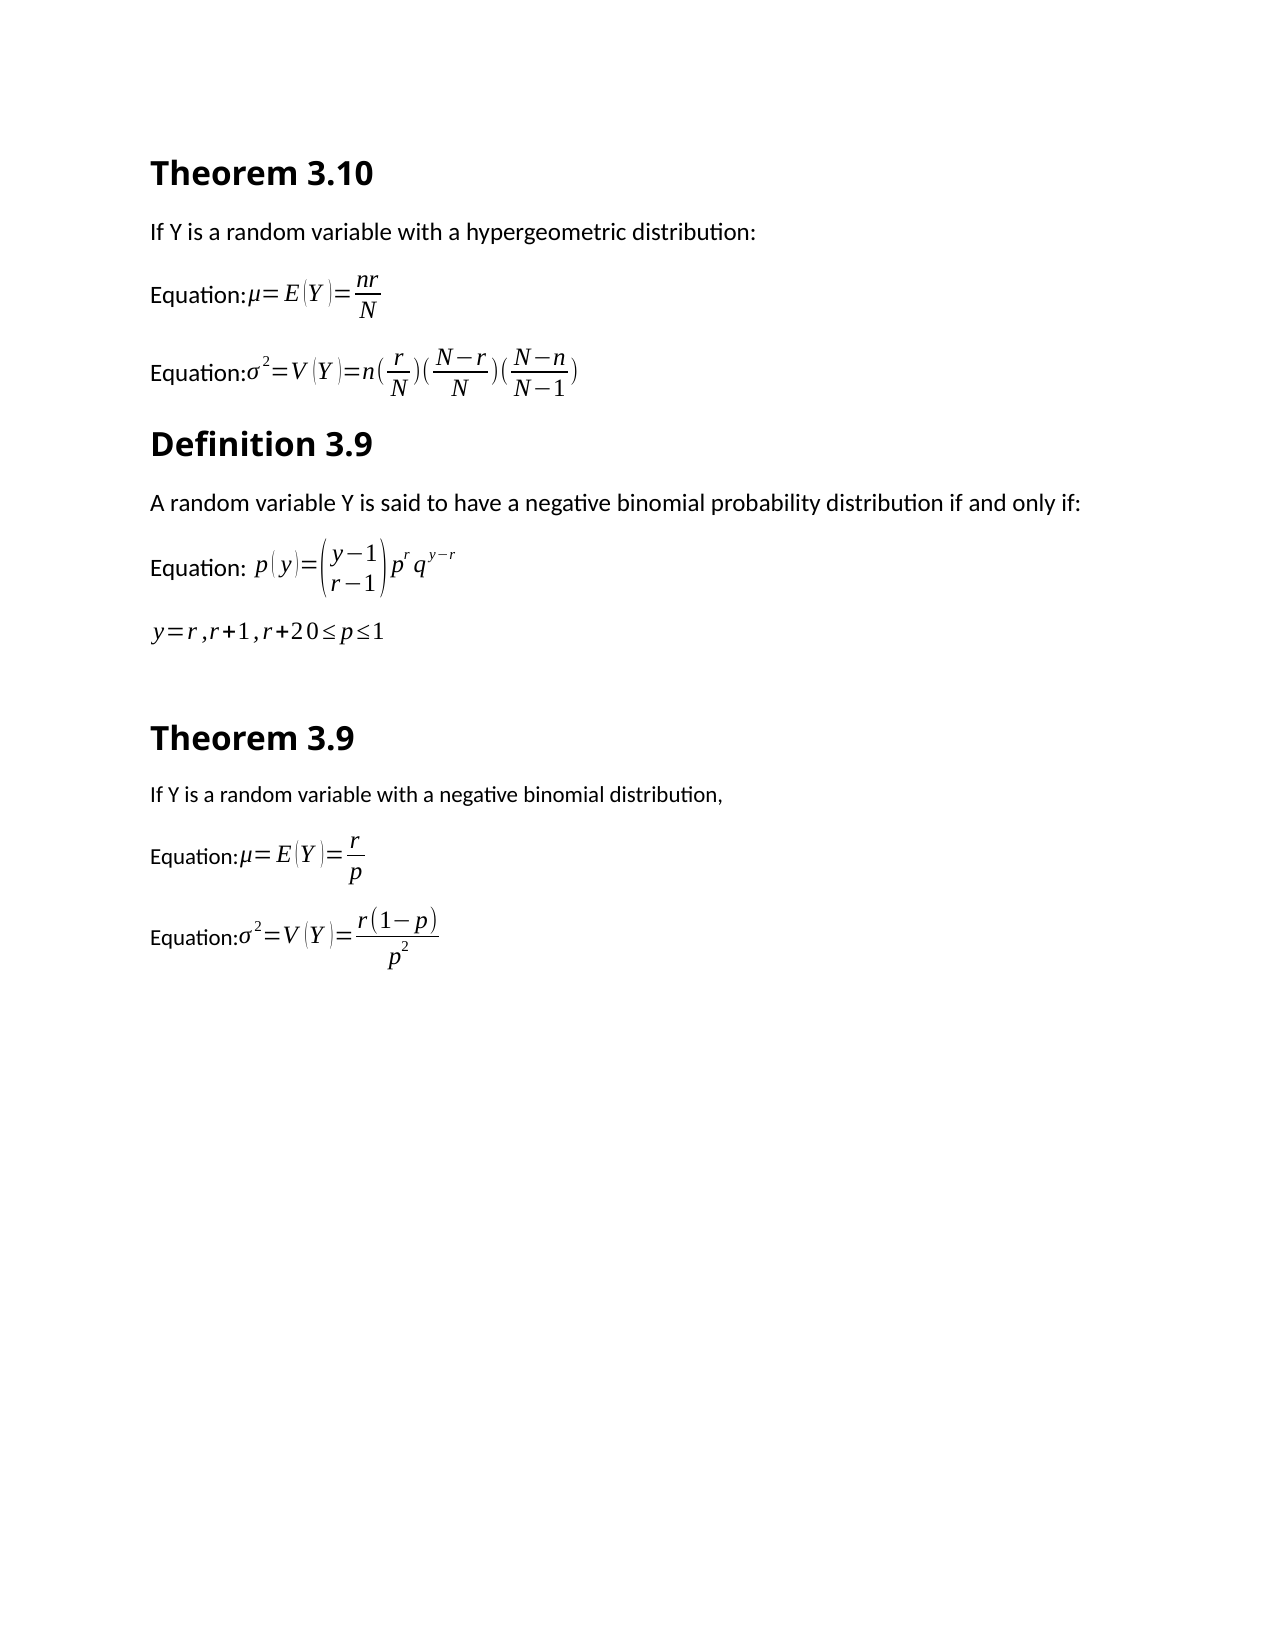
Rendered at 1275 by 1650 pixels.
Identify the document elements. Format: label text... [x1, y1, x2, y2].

text Equation: [150, 827, 1125, 886]
text If Y is a random variable with a hypergeometric distribution: [150, 216, 1125, 246]
text Theorem 3.10 [150, 150, 1125, 195]
text Equation: [150, 536, 1125, 599]
text Equation: [150, 905, 1125, 969]
text Definition 3.9 [150, 421, 1125, 467]
text Equation: [150, 265, 1125, 324]
text Equation: [150, 343, 1125, 402]
text A random variable Y is said to have a negative binomial probability distribution if and only if: [150, 487, 1125, 517]
text Theorem 3.9 [150, 714, 1125, 760]
text If Y is a random variable with a negative binomial distribution, [150, 780, 1125, 808]
